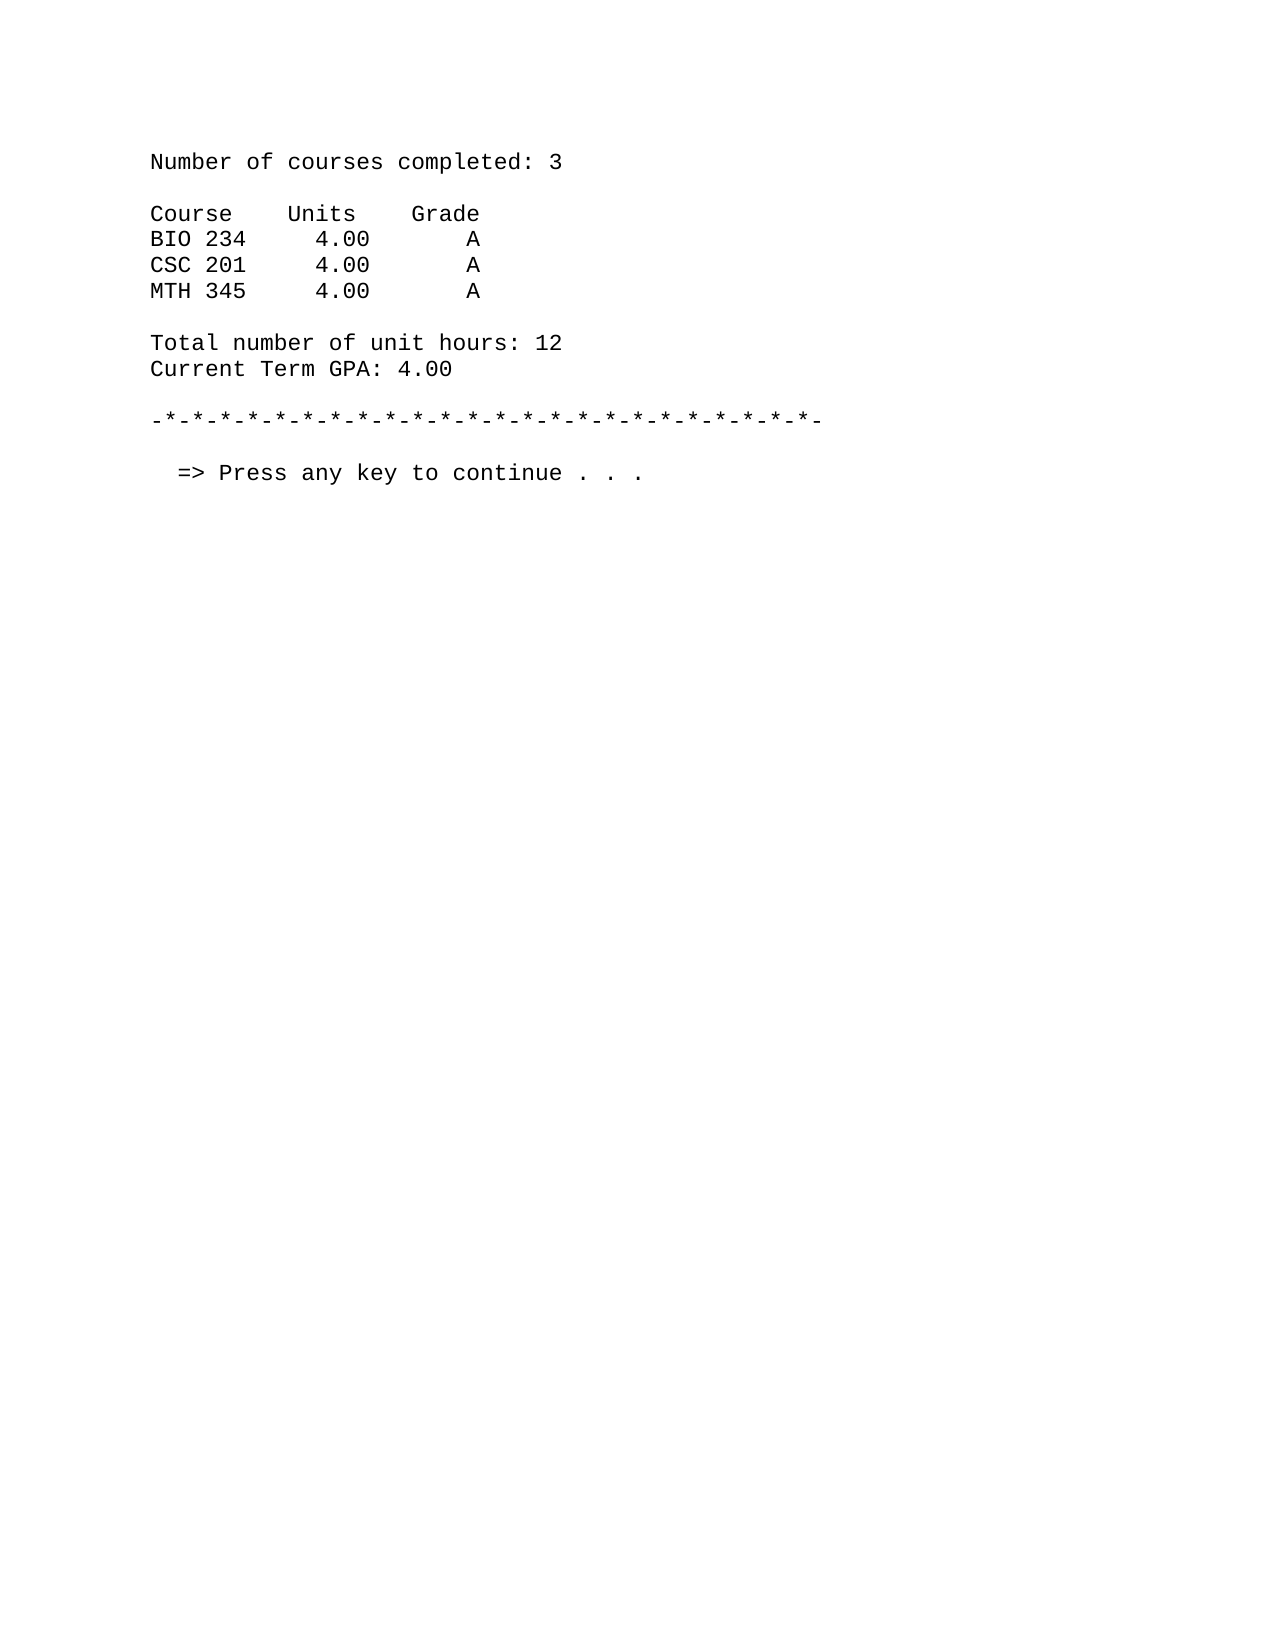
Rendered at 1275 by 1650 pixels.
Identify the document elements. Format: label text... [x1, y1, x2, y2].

text BIO 234 4.00 A [150, 228, 1125, 254]
text Number of courses completed: 3 [150, 150, 1125, 176]
text Current Term GPA: 4.00 [150, 357, 1125, 383]
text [150, 409, 1125, 435]
text => Press any key to continue . . . [150, 461, 1125, 487]
text MTH 345 4.00 A [150, 280, 1125, 306]
text CSC 201 4.00 A [150, 254, 1125, 280]
text Total number of unit hours: 12 [150, 332, 1125, 357]
text Course Units Grade [150, 202, 1125, 228]
